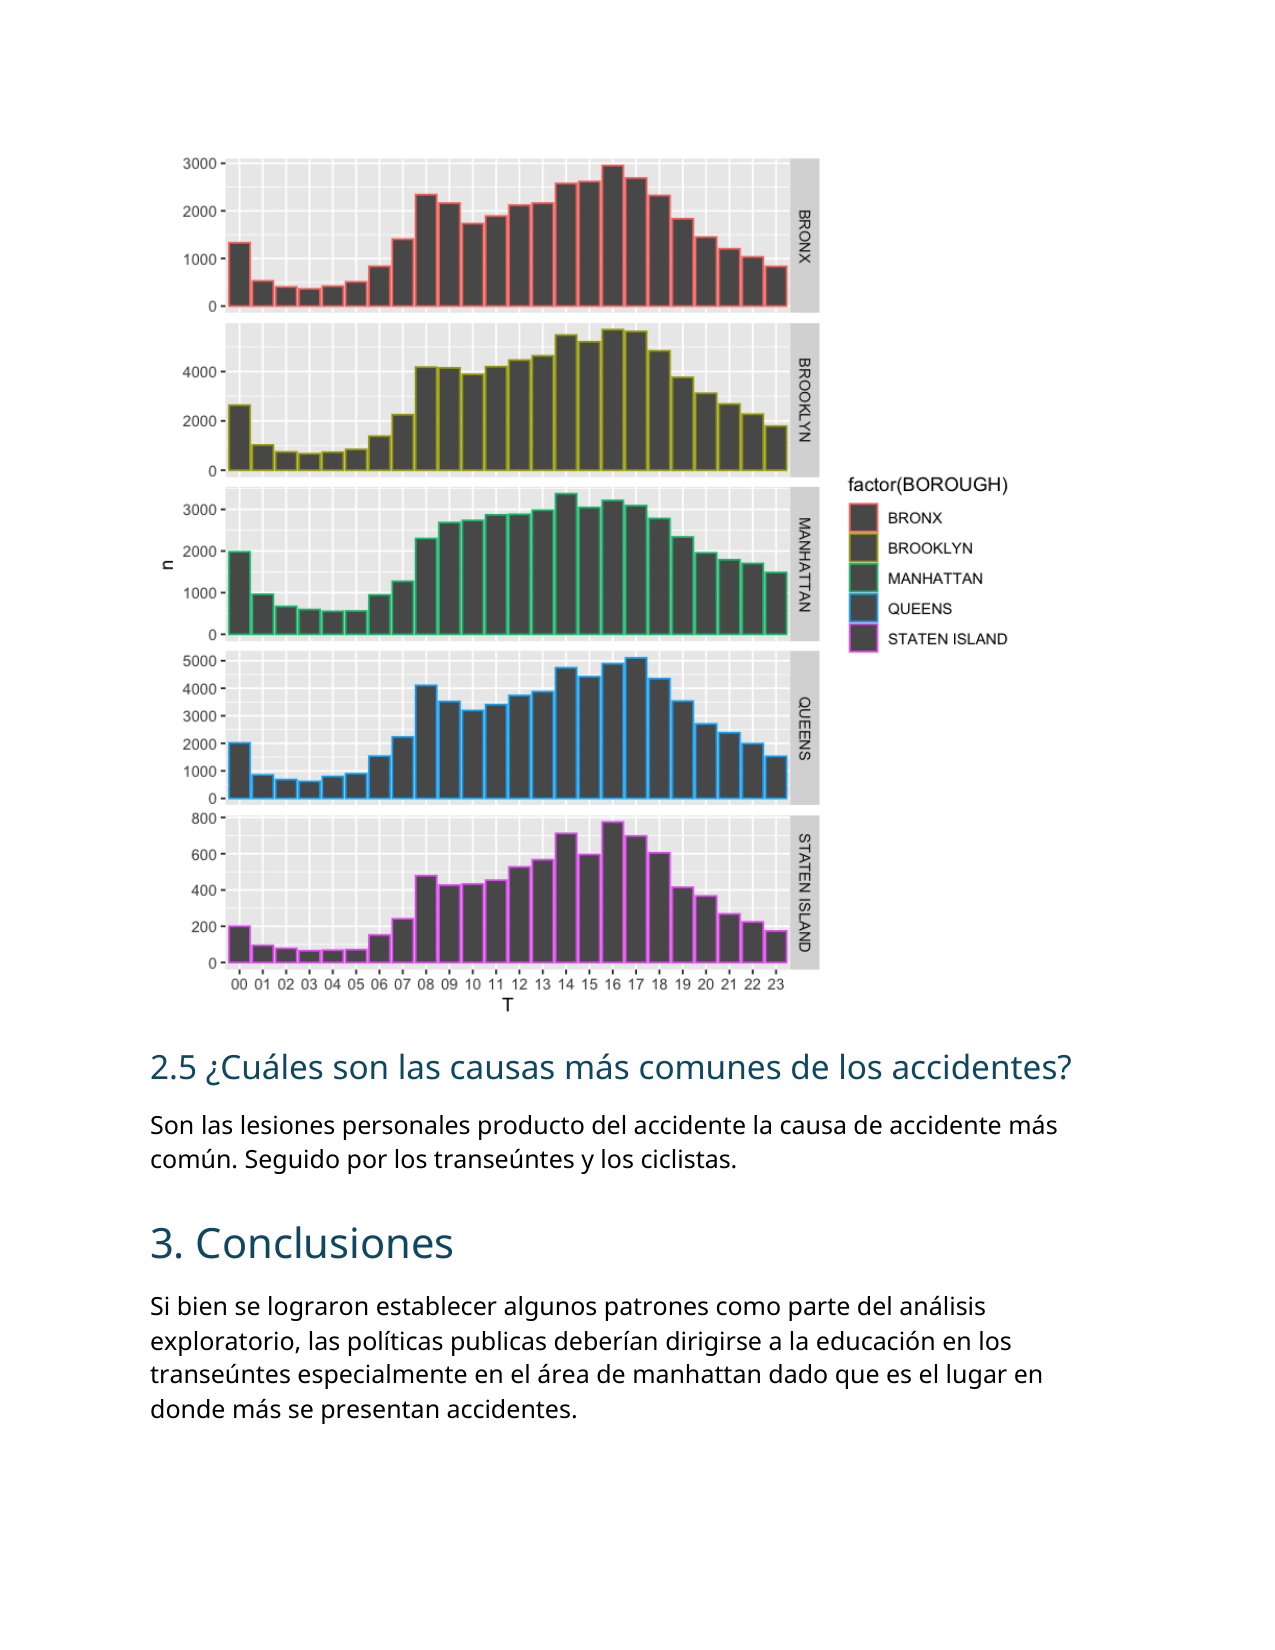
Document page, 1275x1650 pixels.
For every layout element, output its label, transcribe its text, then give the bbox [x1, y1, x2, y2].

picture [150, 150, 1025, 1025]
subtitle 2.5 ¿Cuáles son las causas más comunes de los accidentes? [150, 1044, 1125, 1089]
subtitle 3. Conclusiones [150, 1213, 1125, 1270]
text Si bien se lograron establecer algunos patrones como parte del análisis exploratorio, las políticas publicas deberían dirigirse a la educación en los transeúntes especialmente en el área de manhattan dado que es el lugar en donde más se presentan accidentes. [150, 1289, 1125, 1425]
text Son las lesiones personales producto del accidente la causa de accidente más común. Seguido por los transeúntes y los ciclistas. [150, 1108, 1125, 1176]
